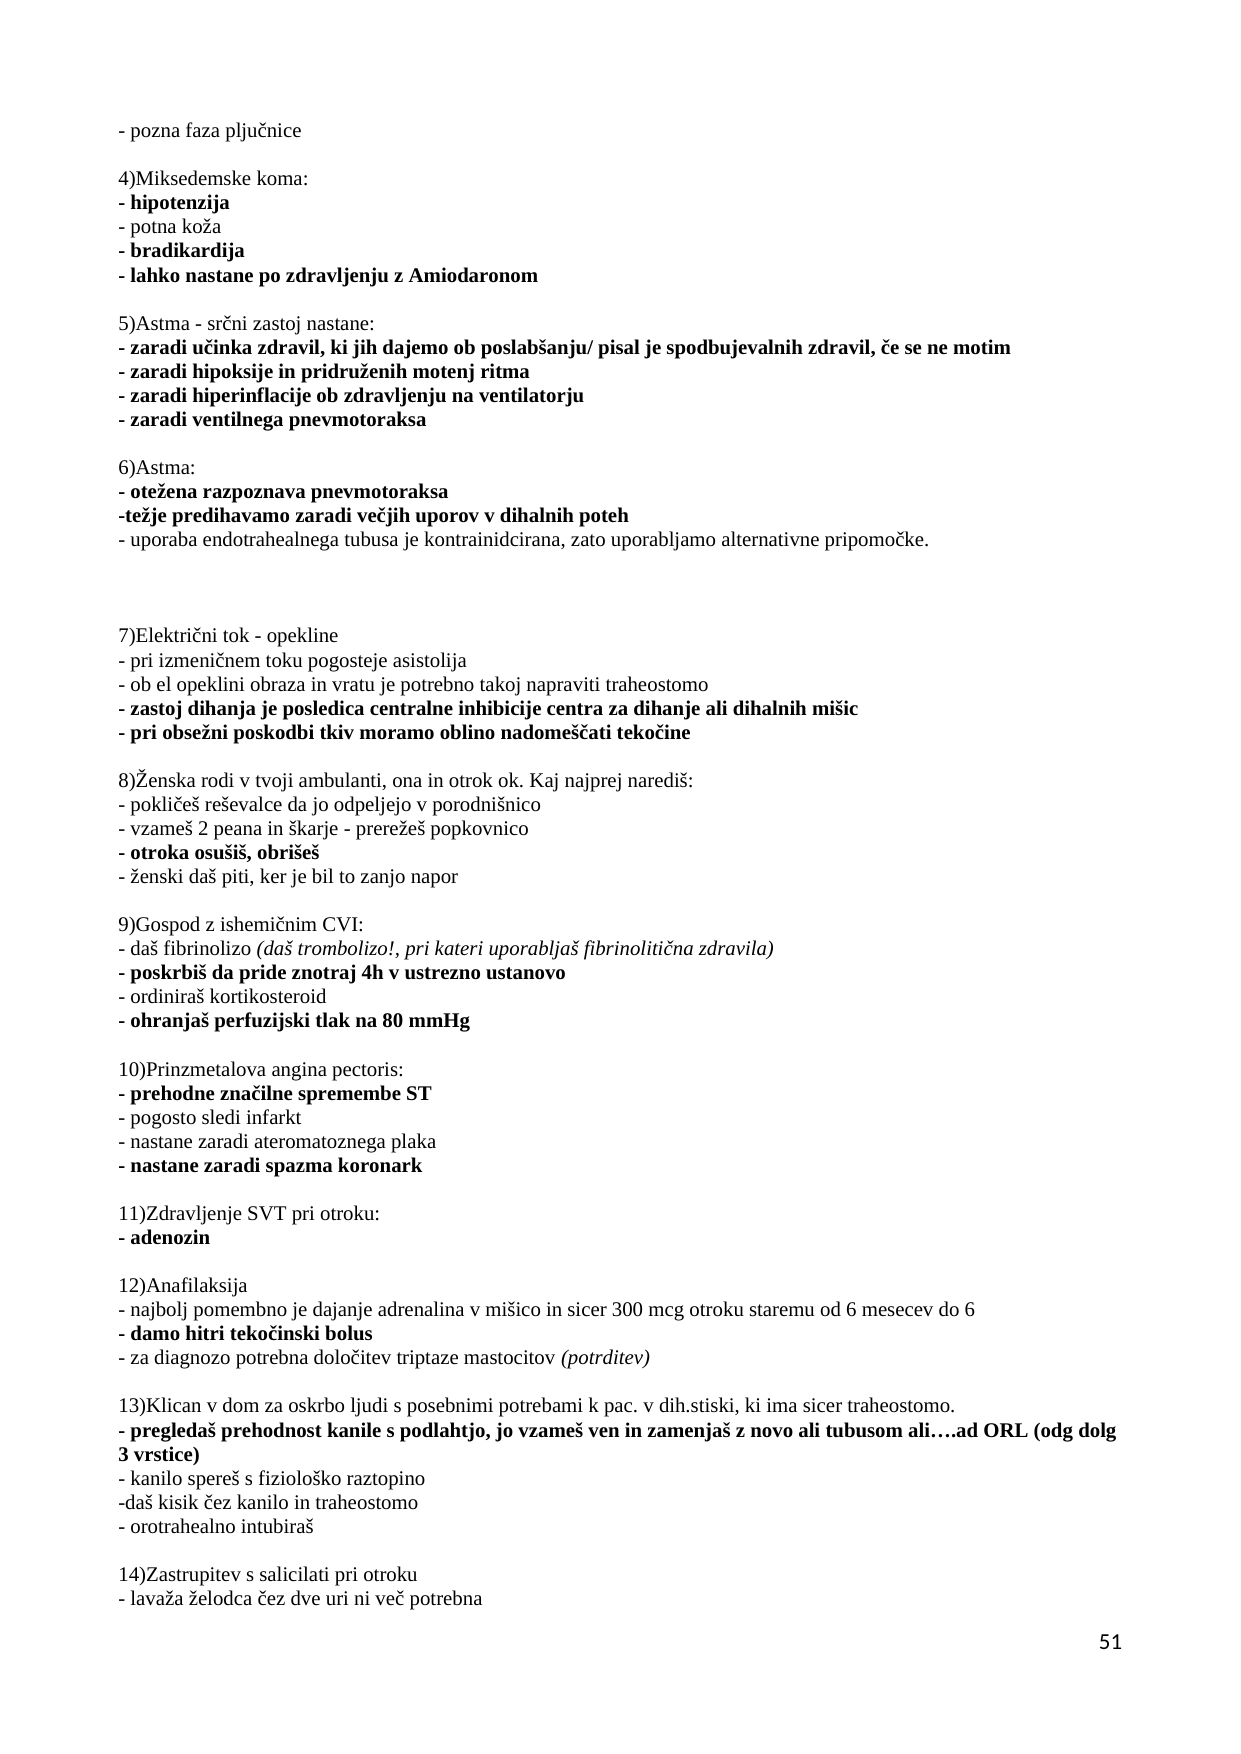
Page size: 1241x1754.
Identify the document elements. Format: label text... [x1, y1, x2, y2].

text - hipotenzija [118, 190, 1122, 214]
text - adenozin [118, 1225, 1122, 1249]
text - zaradi učinka zdravil, ki jih dajemo ob poslabšanju/ pisal je spodbujevalnih zdravil, če se ne motim [118, 335, 1122, 359]
text - ob el opeklini obraza in vratu je potrebno takoj napraviti traheostomo [118, 672, 1122, 696]
text - damo hitri tekočinski bolus [118, 1321, 1122, 1345]
text - uporaba endotrahealnega tubusa je kontrainidcirana, zato uporabljamo alternativne pripomočke. [118, 527, 1122, 551]
text 11)Zdravljenje SVT pri otroku: [118, 1201, 1122, 1225]
text - najbolj pomembno je dajanje adrenalina v mišico in sicer 300 mcg otroku staremu od 6 mesecev do 6 [118, 1297, 1122, 1321]
text - pozna faza pljučnice [118, 118, 1122, 142]
text - zaradi hiperinflacije ob zdravljenju na ventilatorju [118, 383, 1122, 407]
text - zaradi hipoksije in pridruženih motenj ritma [118, 359, 1122, 383]
text - kanilo spereš s fiziološko raztopino [118, 1466, 1122, 1490]
text 8)Ženska rodi v tvoji ambulanti, ona in otrok ok. Kaj najprej narediš: [118, 768, 1122, 792]
text - lavaža želodca čez dve uri ni več potrebna [118, 1586, 1122, 1610]
text 4)Miksedemske koma: [118, 166, 1122, 190]
text - potna koža [118, 214, 1122, 238]
text - pogosto sledi infarkt [118, 1105, 1122, 1129]
text - pri izmeničnem toku pogosteje asistolija [118, 647, 1122, 672]
text - ordiniraš kortikosteroid [118, 984, 1122, 1008]
text - prehodne značilne spremembe ST [118, 1081, 1122, 1105]
text 12)Anafilaksija [118, 1273, 1122, 1297]
text 5)Astma - srčni zastoj nastane: [118, 311, 1122, 335]
text 13)Klican v dom za oskrbo ljudi s posebnimi potrebami k pac. v dih.stiski, ki ima sicer traheostomo. [118, 1393, 1122, 1417]
text - nastane zaradi spazma koronark [118, 1153, 1122, 1177]
text 10)Prinzmetalova angina pectoris: [118, 1057, 1122, 1081]
text -težje predihavamo zaradi večjih uporov v dihalnih poteh [118, 503, 1122, 527]
text - otroka osušiš, obrišeš [118, 840, 1122, 864]
text - ohranjaš perfuzijski tlak na 80 mmHg [118, 1008, 1122, 1032]
text - lahko nastane po zdravljenju z Amiodaronom [118, 262, 1122, 287]
text - daš fibrinolizo (daš trombolizo!, pri kateri uporabljaš fibrinolitična zdravila) [118, 936, 1122, 960]
text - zastoj dihanja je posledica centralne inhibicije centra za dihanje ali dihalnih mišic [118, 696, 1122, 720]
text - bradikardija [118, 238, 1122, 262]
text -daš kisik čez kanilo in traheostomo [118, 1490, 1122, 1514]
text - pri obsežni poskodbi tkiv moramo oblino nadomeščati tekočine [118, 720, 1122, 744]
text - ženski daš piti, ker je bil to zanjo napor [118, 864, 1122, 888]
text 6)Astma: [118, 455, 1122, 479]
text 9)Gospod z ishemičnim CVI: [118, 912, 1122, 936]
text - poskrbiš da pride znotraj 4h v ustrezno ustanovo [118, 960, 1122, 984]
text - nastane zaradi ateromatoznega plaka [118, 1129, 1122, 1153]
text - orotrahealno intubiraš [118, 1514, 1122, 1538]
text - pregledaš prehodnost kanile s podlahtjo, jo vzameš ven in zamenjaš z novo ali tubusom ali….ad ORL (odg dolg 3 vrstice) [118, 1417, 1122, 1466]
text - otežena razpoznava pnevmotoraksa [118, 479, 1122, 503]
text - vzameš 2 peana in škarje - prerežeš popkovnico [118, 816, 1122, 840]
text 14)Zastrupitev s salicilati pri otroku [118, 1562, 1122, 1586]
text - za diagnozo potrebna določitev triptaze mastocitov (potrditev) [118, 1345, 1122, 1369]
text - zaradi ventilnega pnevmotoraksa [118, 407, 1122, 431]
text 7)Električni tok - opekline [118, 623, 1122, 647]
text - pokličeš reševalce da jo odpeljejo v porodnišnico [118, 792, 1122, 816]
